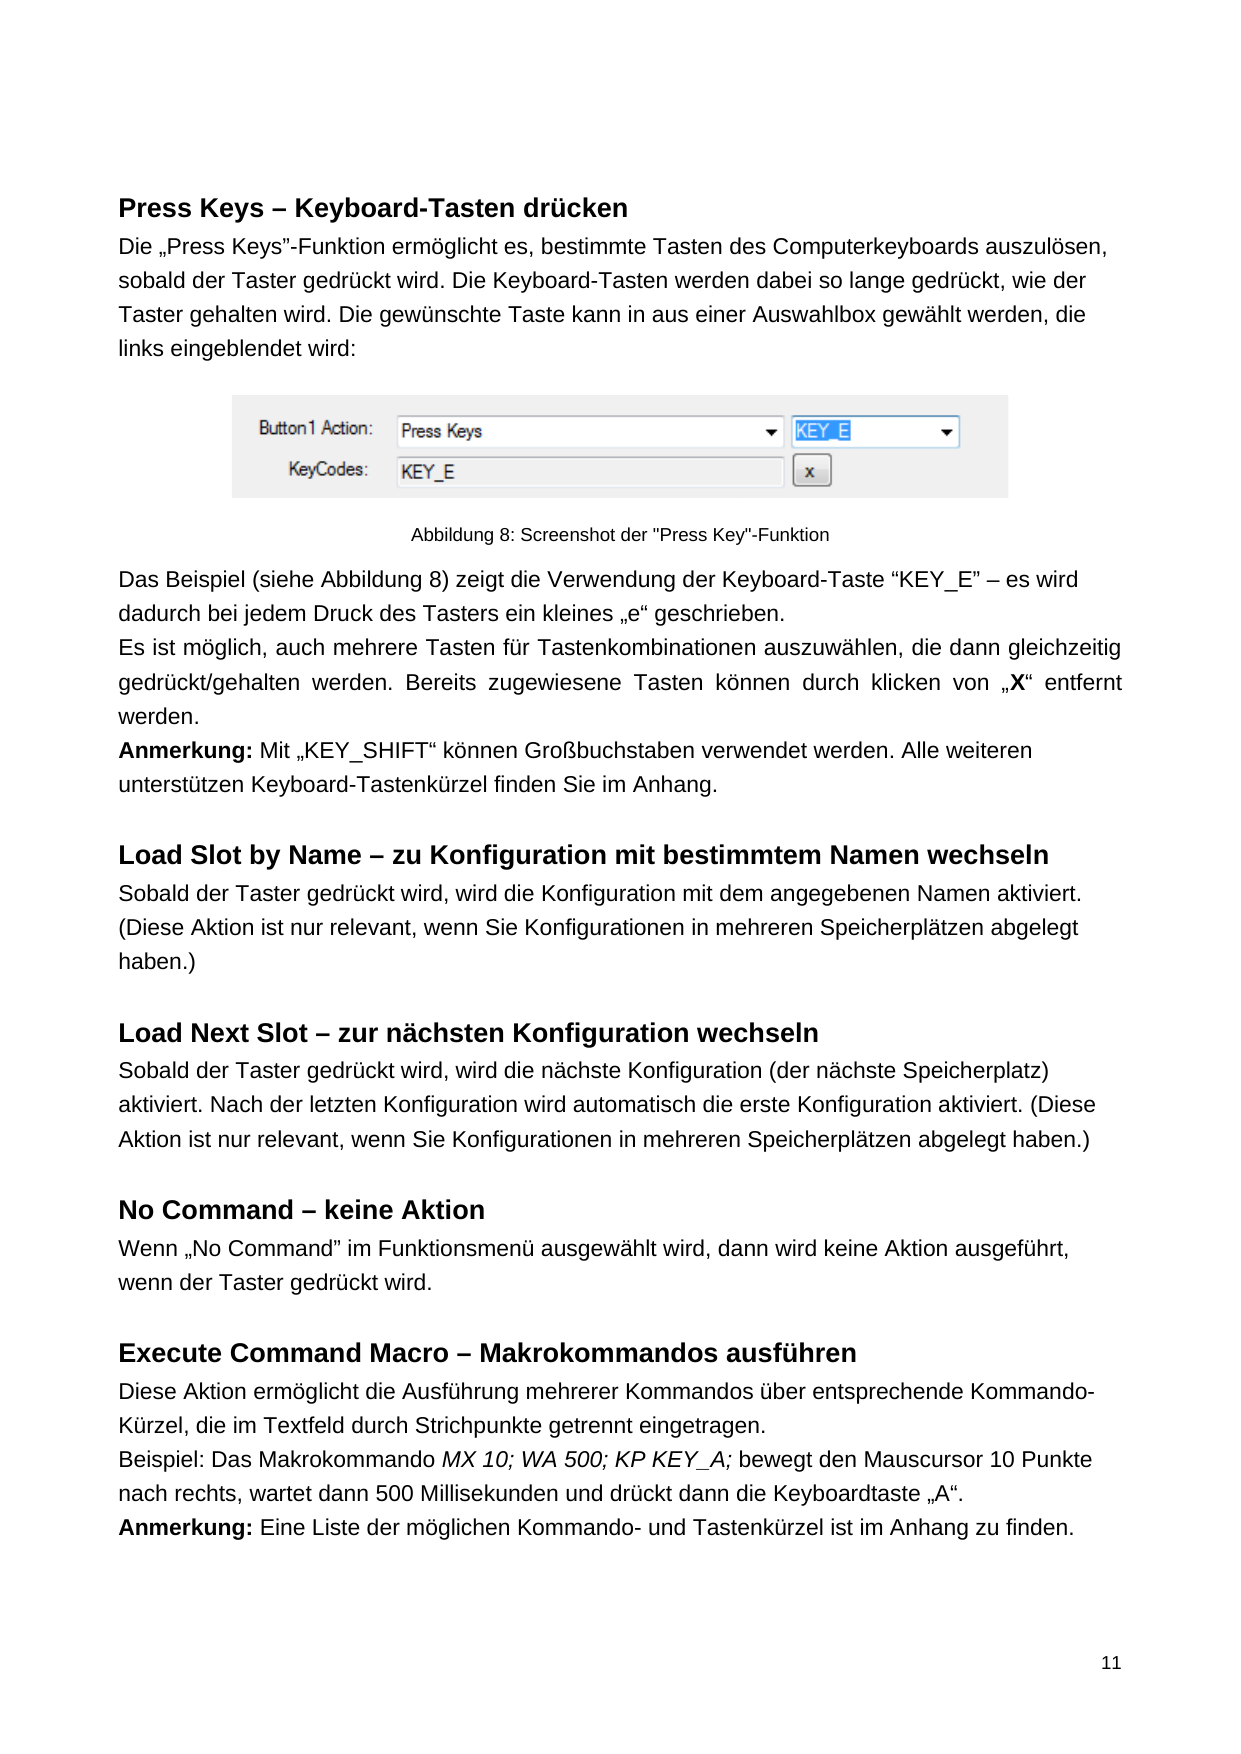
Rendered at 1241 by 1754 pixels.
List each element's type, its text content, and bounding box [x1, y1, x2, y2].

text Wenn „No Command” im Funktionsmenü ausgewählt wird, dann wird keine Aktion ausgeführt, wenn der Taster gedrückt wird. [118, 1234, 1122, 1295]
text Anmerkung: Mit „KEY_SHIFT“ können Großbuchstaben verwendet werden. Alle weiteren unterstützen Keyboard-Tastenkürzel finden Sie im Anhang. [118, 737, 1122, 797]
subtitle Execute Command Macro – Makrokommandos ausführen [118, 1337, 1122, 1368]
picture [231, 395, 1009, 498]
text Es ist möglich, auch mehrere Tasten für Tastenkombinationen auszuwählen, die dann gleichzeitig gedrückt/gehalten werden. Bereits zugewiesene Tasten können durch klicken von „X“ entfernt werden. [118, 634, 1122, 729]
subtitle Load Next Slot – zur nächsten Konfiguration wechseln [118, 1017, 1122, 1048]
text Sobald der Taster gedrückt wird, wird die Konfiguration mit dem angegebenen Namen aktiviert. (Diese Aktion ist nur relevant, wenn Sie Konfigurationen in mehreren Speicherplätzen abgelegt haben.) [118, 880, 1122, 975]
text Anmerkung: Eine Liste der möglichen Kommando- und Tastenkürzel ist im Anhang zu finden. [118, 1514, 1122, 1541]
subtitle No Command – keine Aktion [118, 1194, 1122, 1225]
subtitle Load Slot by Name – zu Konfiguration mit bestimmtem Namen wechseln [118, 839, 1122, 871]
subtitle Press Keys – Keyboard-Tasten drücken [118, 192, 1122, 223]
text Abbildung 8: Screenshot der "Press Key"-Funktion [118, 524, 1122, 545]
text Das Beispiel (siehe Abbildung 8) zeigt die Verwendung der Keyboard-Taste “KEY_E” – es wird dadurch bei jedem Druck des Tasters ein kleines „e“ geschrieben. [118, 566, 1122, 627]
text Die „Press Keys”-Funktion ermöglicht es, bestimmte Tasten des Computerkeyboards auszulösen, sobald der Taster gedrückt wird. Die Keyboard-Tasten werden dabei so lange gedrückt, wie der Taster gehalten wird. Die gewünschte Taste kann in aus einer Auswahlbox gewählt werden, die links eingeblendet wird: [118, 233, 1122, 361]
text Sobald der Taster gedrückt wird, wird die nächste Konfiguration (der nächste Speicherplatz) aktiviert. Nach der letzten Konfiguration wird automatisch die erste Konfiguration aktiviert. (Diese Aktion ist nur relevant, wenn Sie Konfigurationen in mehreren Speicherplätzen abgelegt haben.) [118, 1057, 1122, 1152]
